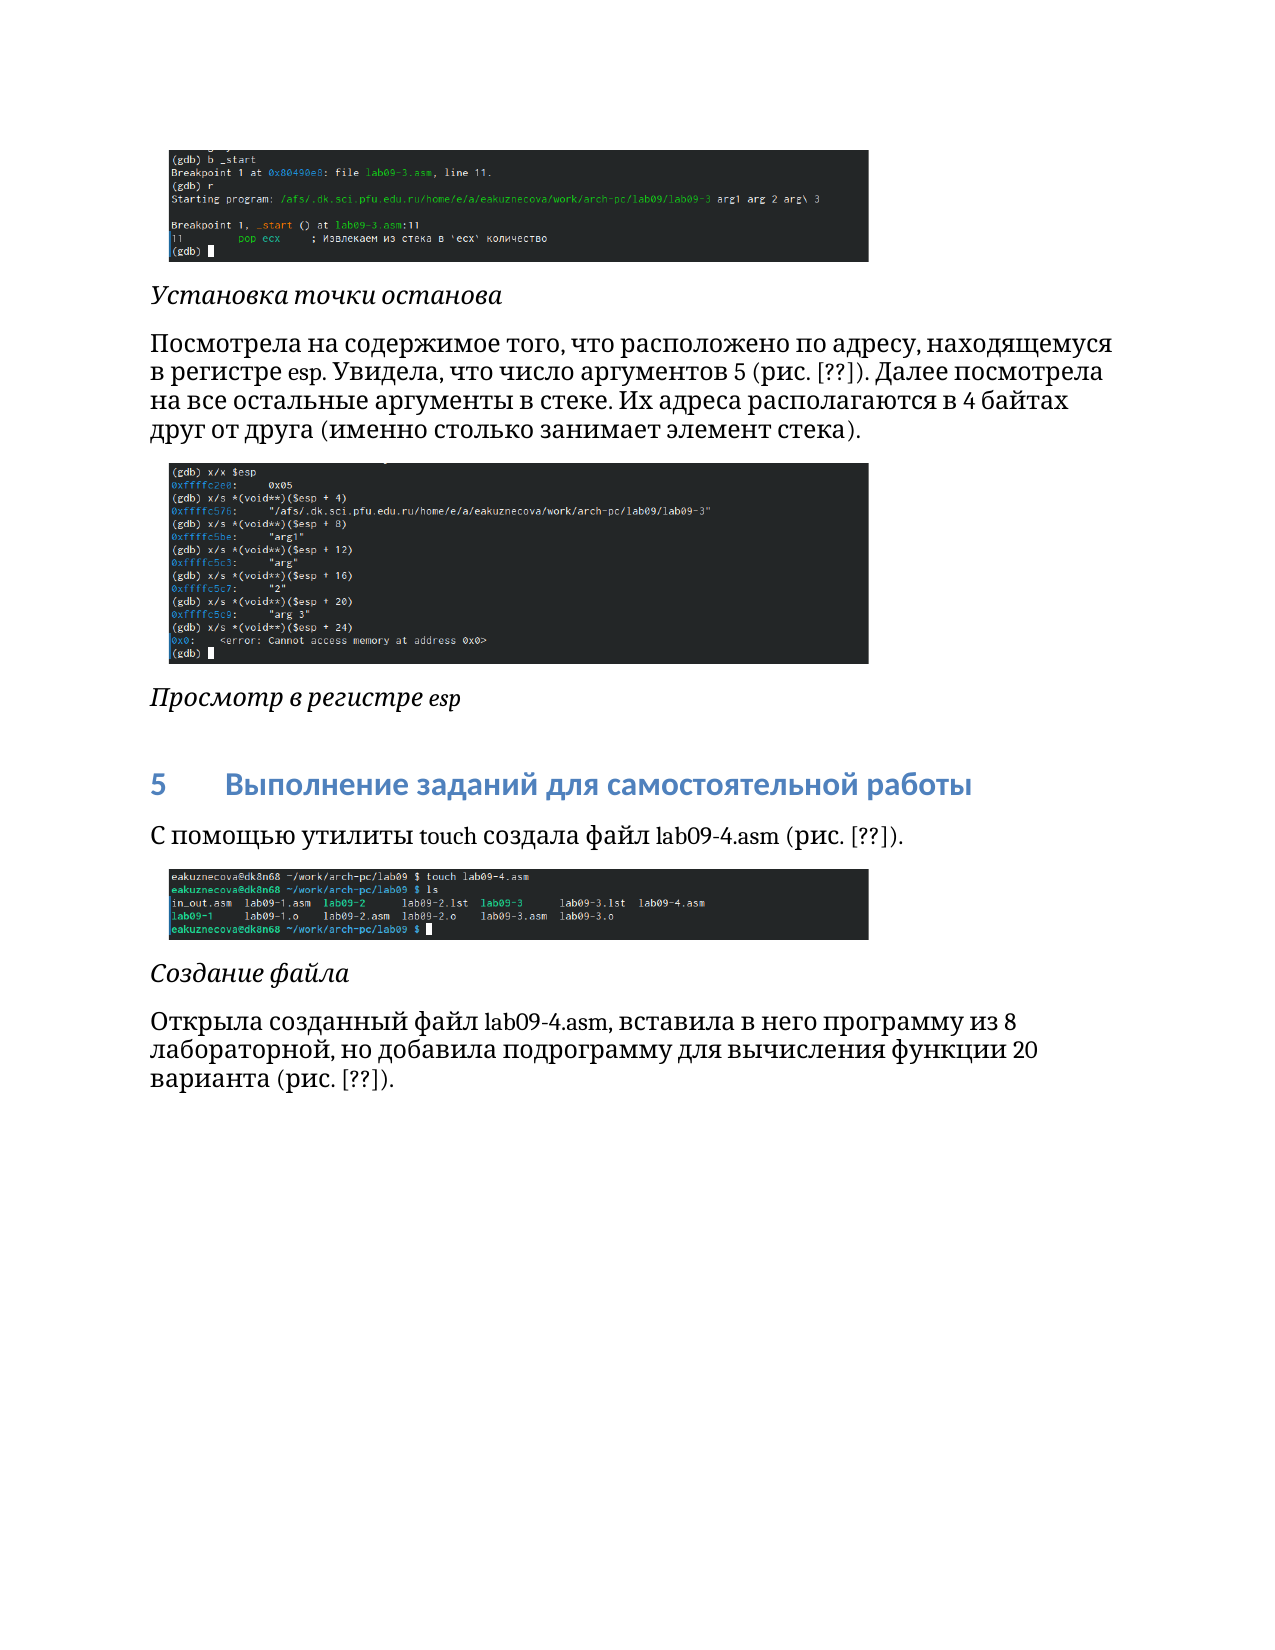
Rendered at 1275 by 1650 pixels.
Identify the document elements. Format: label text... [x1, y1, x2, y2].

text Просмотр в регистре esp [150, 684, 1125, 713]
subtitle 5 Выполнение заданий для самостоятельной работы [150, 763, 1125, 803]
text Открыла созданный файл lab09-4.asm, вставила в него программу из 8 лабораторной, но добавила подрограмму для вычисления функции 20 варианта (рис. [??]). [150, 1008, 1125, 1094]
text С помощью утилиты touch создала файл lab09-4.asm (рис. [??]). [150, 822, 1125, 851]
picture [168, 463, 869, 664]
text Посмотрела на содержимое того, что расположено по адресу, находящемуся в регистре esp. Увидела, что число аргументов 5 (рис. [??]). Далее посмотрела на все остальные аргументы в стеке. Их адреса располагаются в 4 байтах друг от друга (именно столько занимает элемент стека). [150, 329, 1125, 444]
text Создание файла [150, 960, 1125, 989]
text Установка точки останова [150, 282, 1125, 311]
picture [168, 150, 869, 262]
picture [168, 869, 869, 940]
